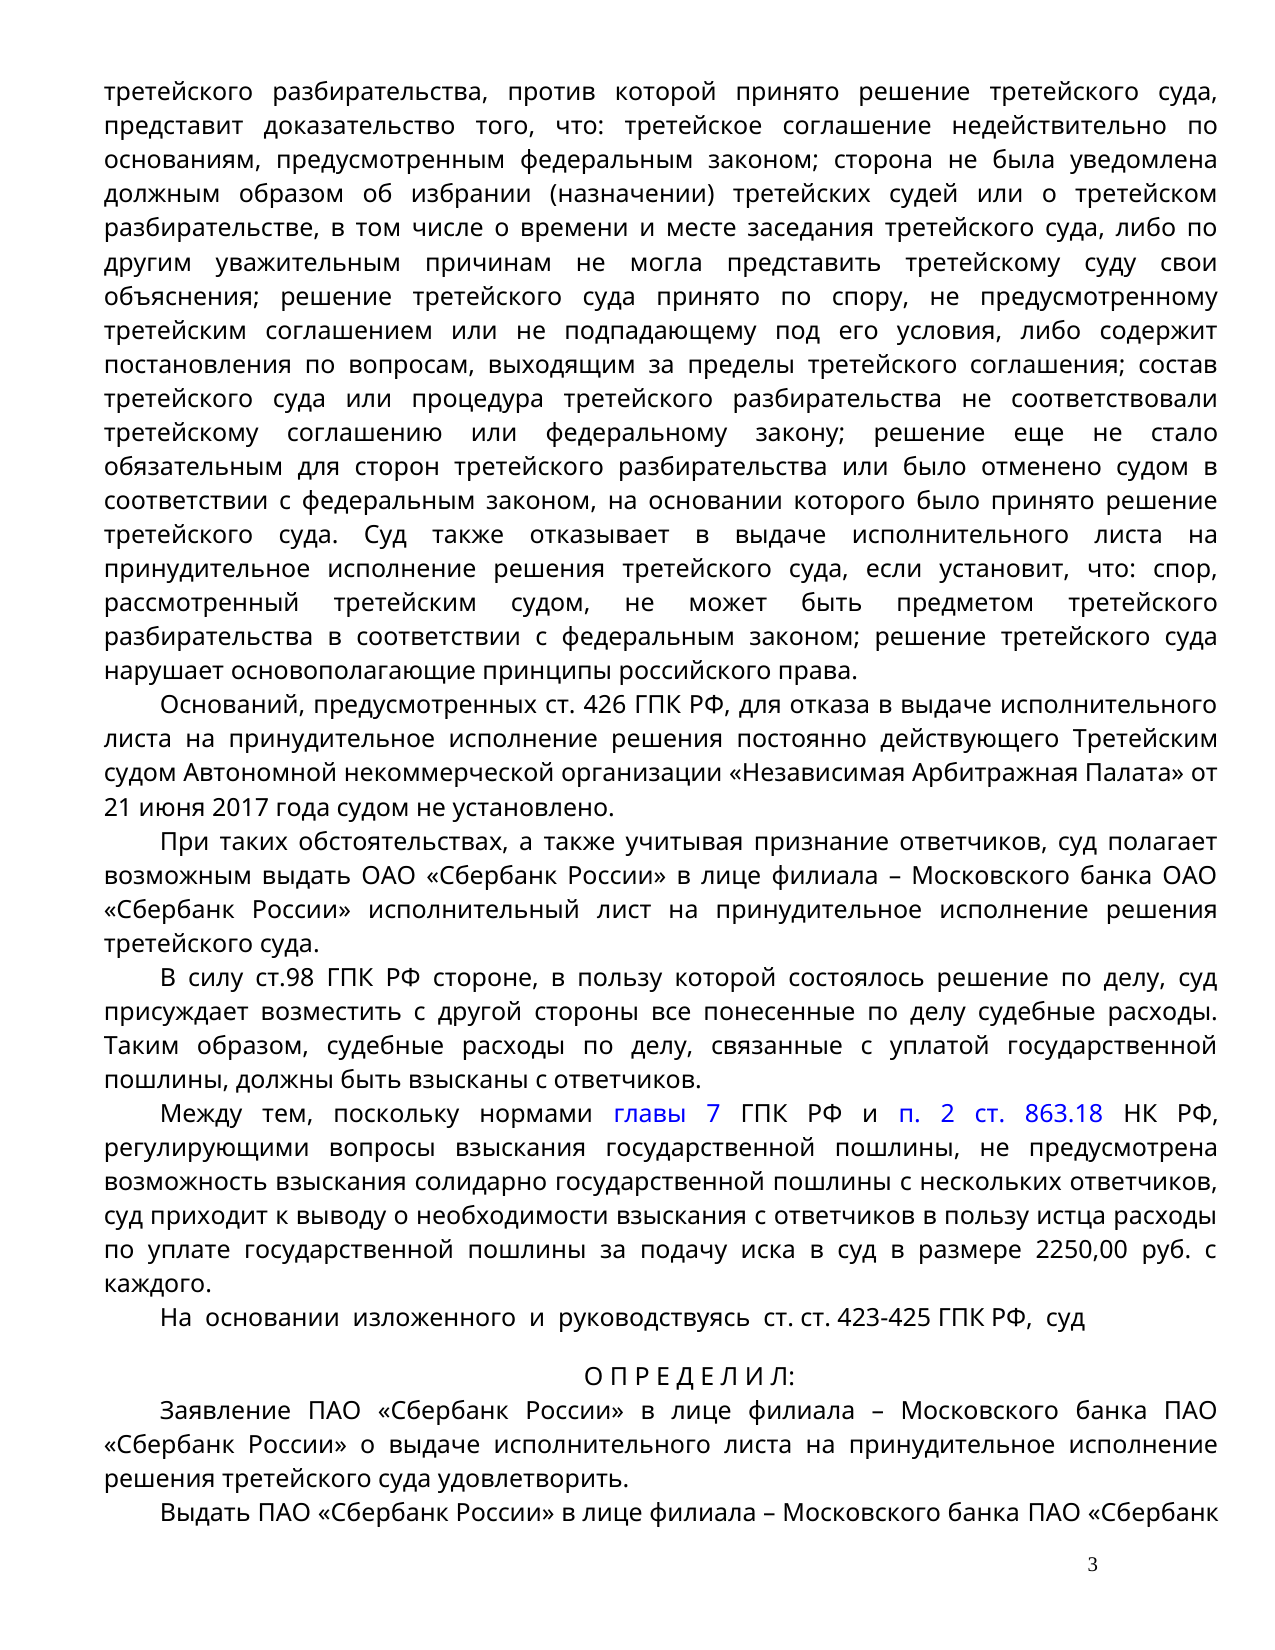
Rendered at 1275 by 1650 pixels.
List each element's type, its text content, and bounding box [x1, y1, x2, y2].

text Между тем, поскольку нормами главы 7 ГПК РФ и п. 2 ст. 863.18 НК РФ, регулирующими вопросы взыскания государственной пошлины, не предусмотрена возможность взыскания солидарно государственной пошлины с нескольких ответчиков, суд приходит к выводу о необходимости взыскания с ответчиков в пользу истца расходы по уплате государственной пошлины за подачу иска в суд в размере 2250,00 руб. с каждого. [103, 1096, 1219, 1300]
text В силу ст.98 ГПК РФ стороне, в пользу которой состоялось решение по делу, суд присуждает возместить с другой стороны все понесенные по делу судебные расходы. Таким образом, судебные расходы по делу, связанные с уплатой государственной пошлины, должны быть взысканы с ответчиков. [103, 959, 1219, 1096]
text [103, 74, 1219, 687]
text Заявление ПАО «Сбербанк России» в лице филиала – Московского банка ПАО «Сбербанк России» о выдаче исполнительного листа на принудительное исполнение решения третейского суда удовлетворить. [103, 1392, 1219, 1494]
text При таких обстоятельствах, а также учитывая признание ответчиков, суд полагает возможным выдать ОАО «Сбербанк России» в лице филиала – Московского банка ОАО «Сбербанк России» исполнительный лист на принудительное исполнение решения третейского суда. [103, 823, 1219, 959]
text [103, 1494, 1219, 1528]
text На основании изложенного и руководствуясь ст. ст. 423-425 ГПК РФ, суд [103, 1300, 1219, 1334]
text Оснований, предусмотренных ст. 426 ГПК РФ, для отказа в выдаче исполнительного листа на принудительное исполнение решения постоянно действующего Третейским судом Автономной некоммерческой организации «Независимая Арбитражная Палата» от 21 июня 2017 года судом не установлено. [103, 687, 1219, 823]
text О П Р Е Д Е Л И Л: [103, 1358, 1219, 1392]
